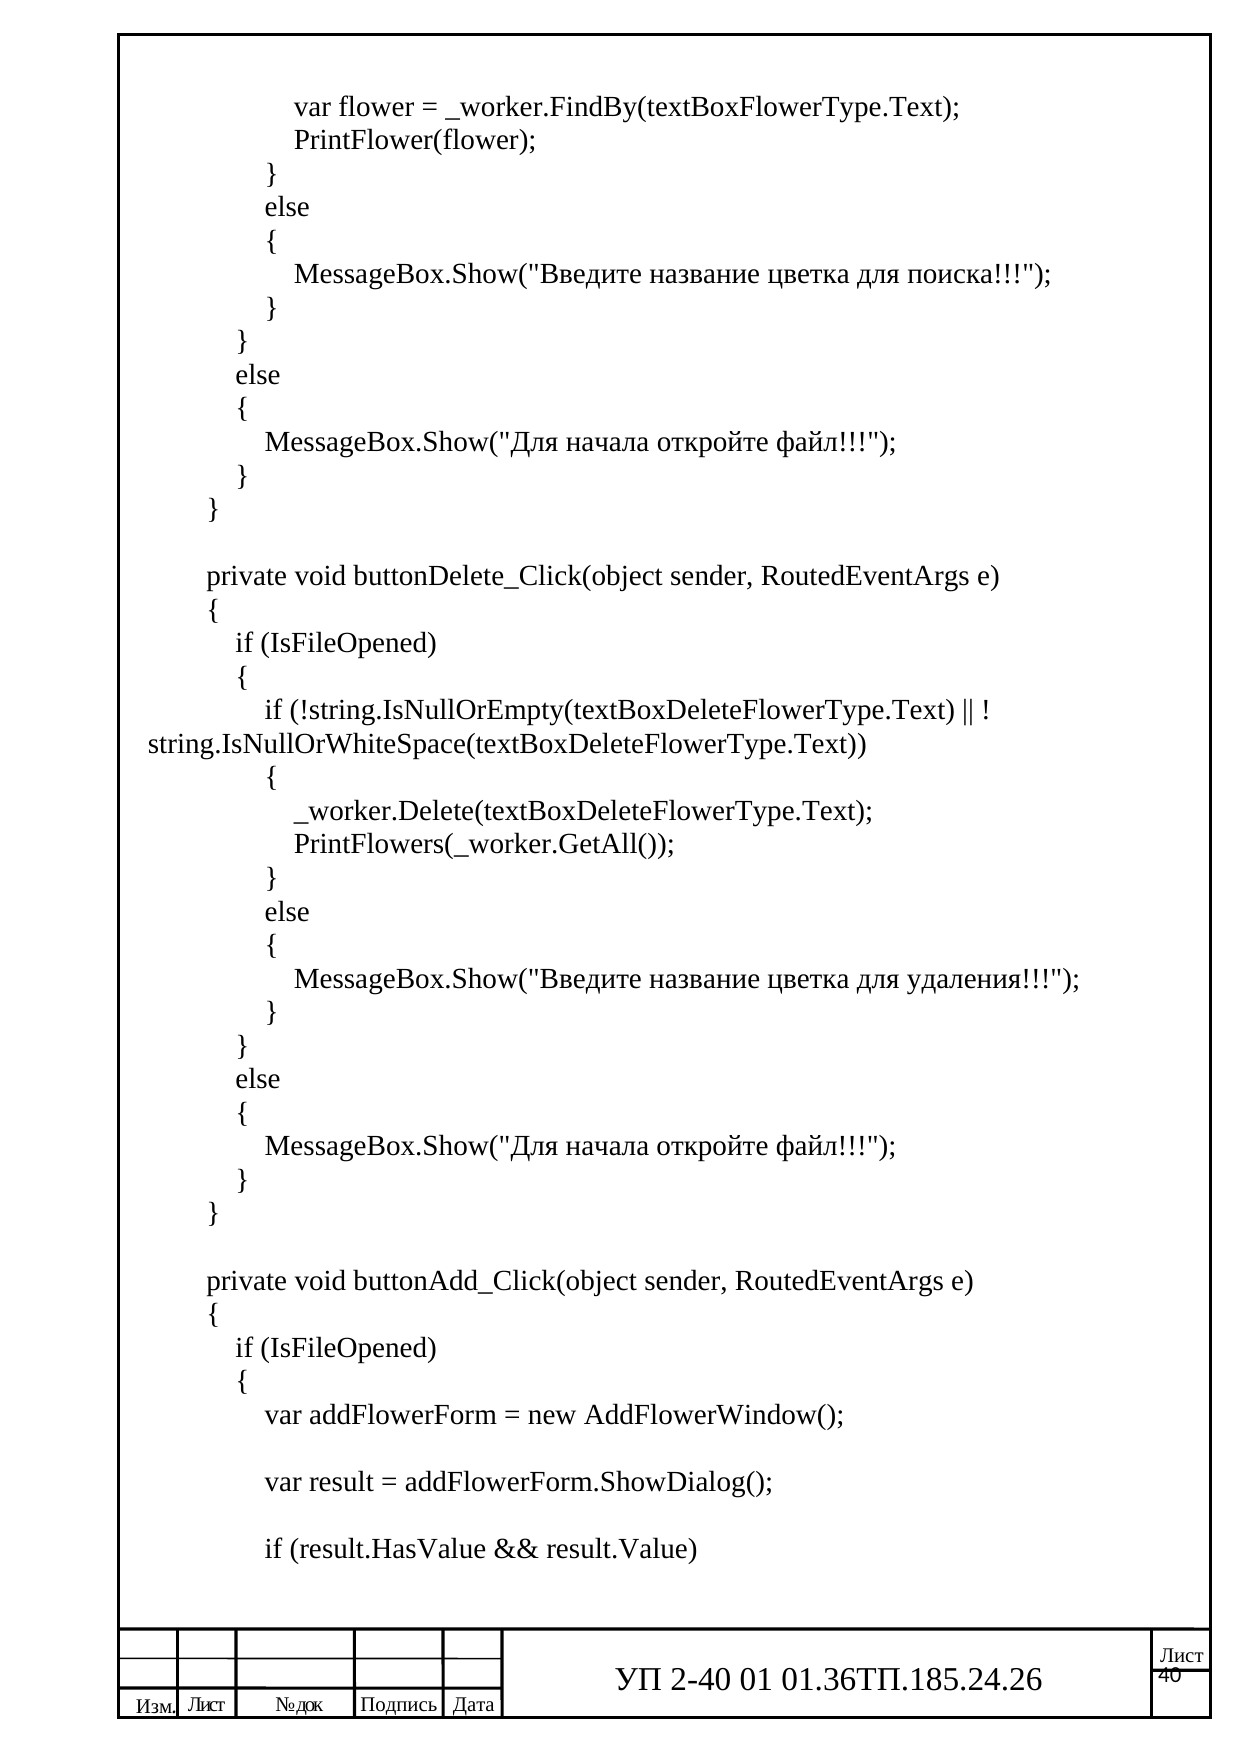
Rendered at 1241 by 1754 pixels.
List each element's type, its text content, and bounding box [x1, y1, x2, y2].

text _worker.Delete(textBoxDeleteFlowerType.Text); [148, 793, 1181, 827]
text if (result.HasValue && result.Value) [148, 1531, 1181, 1564]
text } [148, 994, 1181, 1028]
text } [148, 323, 1181, 357]
text else [148, 357, 1181, 391]
text { [148, 391, 1181, 424]
text { [148, 1095, 1181, 1128]
text private void buttonAdd_Click(object sender, RoutedEventArgs e) [148, 1263, 1181, 1296]
text MessageBox.Show("Для начала откройте файл!!!"); [148, 1128, 1181, 1162]
text MessageBox.Show("Введите название цветка для поиска!!!"); [148, 256, 1181, 290]
text } [148, 1028, 1181, 1061]
text } [148, 290, 1181, 323]
text { [148, 1296, 1181, 1330]
text } [148, 458, 1181, 491]
text if (!string.IsNullOrEmpty(textBoxDeleteFlowerType.Text) || !string.IsNullOrWhiteSpace(textBoxDeleteFlowerType.Text)) [148, 692, 1181, 759]
text { [148, 759, 1181, 793]
text private void buttonDelete_Click(object sender, RoutedEventArgs e) [148, 558, 1181, 592]
text { [148, 223, 1181, 256]
text else [148, 1061, 1181, 1095]
text PrintFlower(flower); [148, 122, 1181, 156]
text else [148, 189, 1181, 223]
text { [148, 592, 1181, 625]
text var result = addFlowerForm.ShowDialog(); [148, 1464, 1181, 1497]
text } [148, 1162, 1181, 1196]
text { [148, 659, 1181, 692]
text var flower = _worker.FindBy(textBoxFlowerType.Text); [148, 89, 1181, 122]
text } [148, 860, 1181, 894]
text } [148, 156, 1181, 189]
text var addFlowerForm = new AddFlowerWindow(); [148, 1397, 1181, 1430]
text { [148, 927, 1181, 961]
text { [148, 1363, 1181, 1397]
text MessageBox.Show("Для начала откройте файл!!!"); [148, 424, 1181, 458]
text else [148, 894, 1181, 927]
text if (IsFileOpened) [148, 1330, 1181, 1363]
text } [148, 491, 1181, 525]
text PrintFlowers(_worker.GetAll()); [148, 827, 1181, 860]
text } [148, 1196, 1181, 1229]
text MessageBox.Show("Введите название цветка для удаления!!!"); [148, 961, 1181, 994]
text if (IsFileOpened) [148, 625, 1181, 659]
